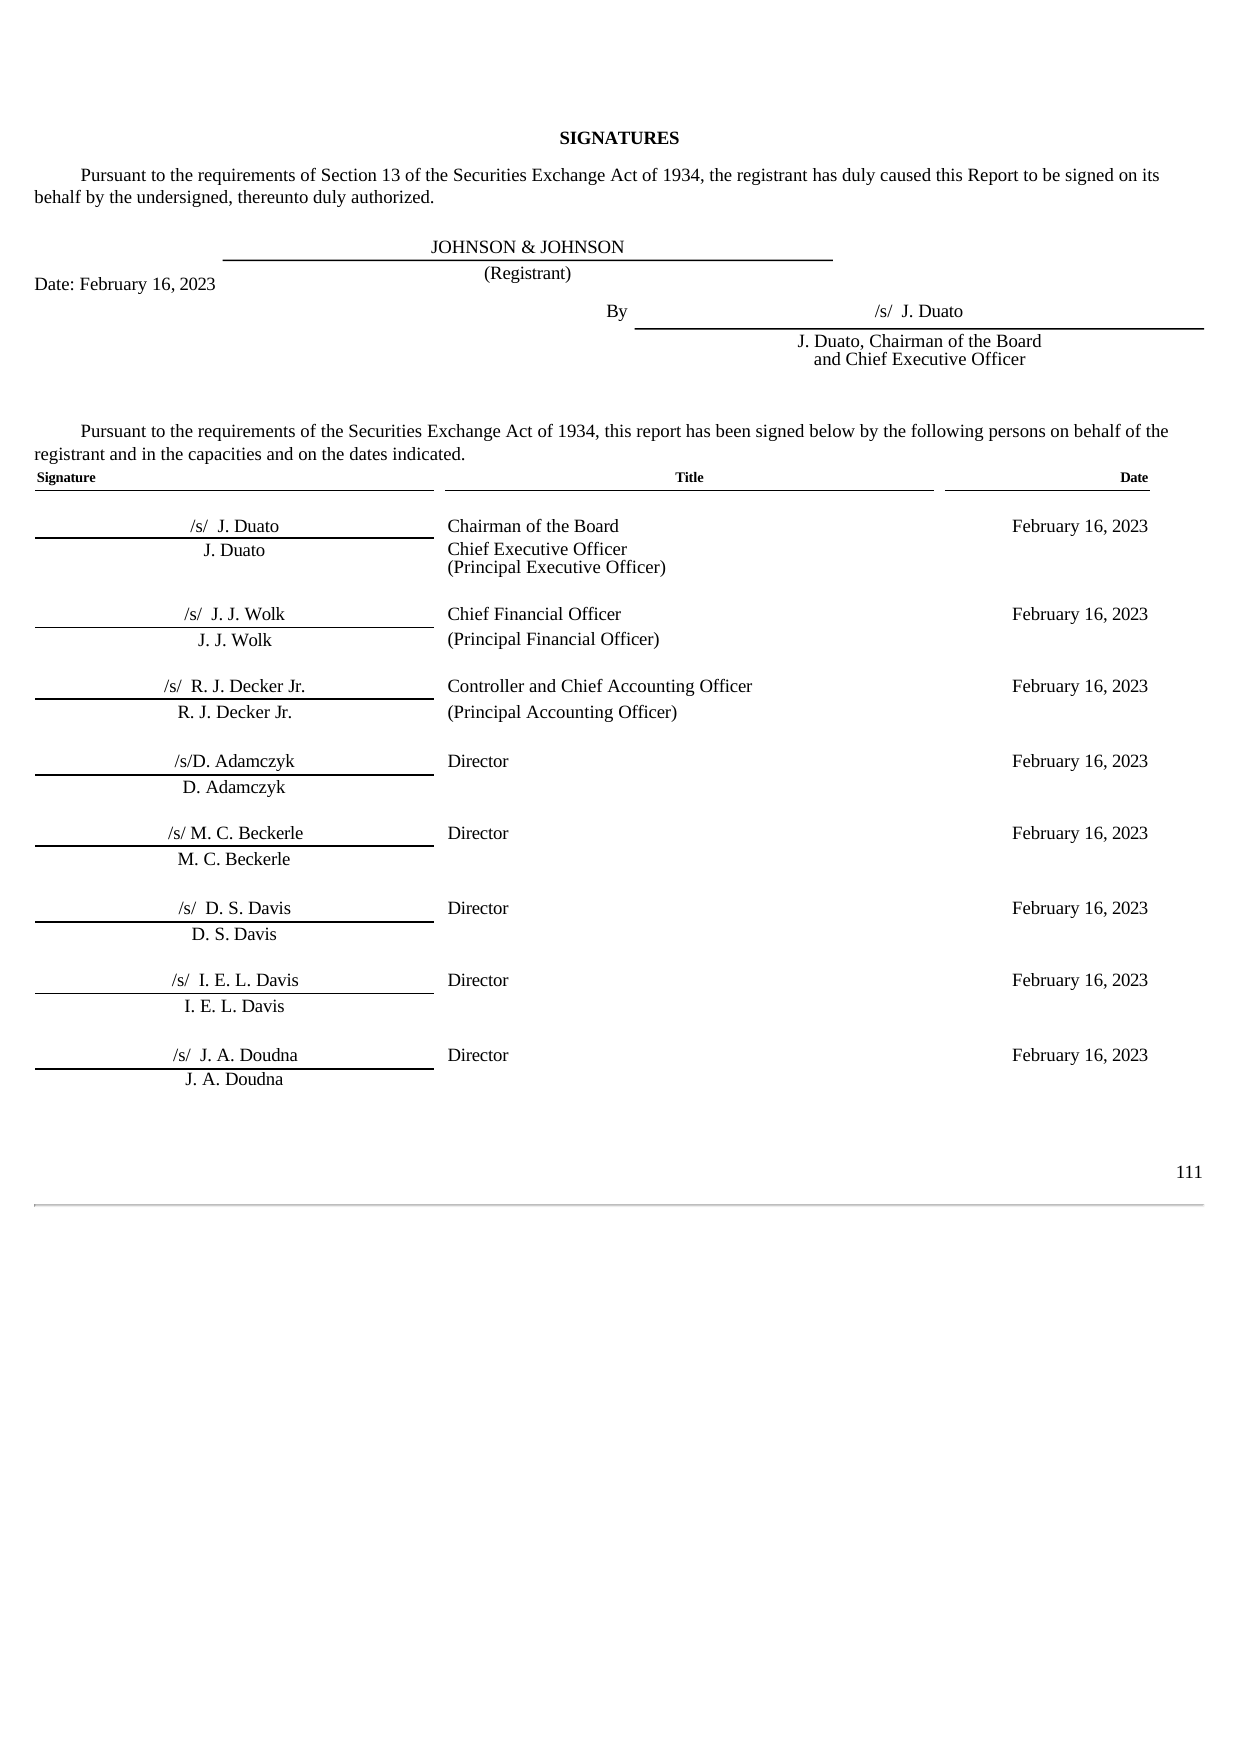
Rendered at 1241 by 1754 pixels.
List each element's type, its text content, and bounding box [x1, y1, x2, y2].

text Pursuant to the requirements of the Securities Exchange Act of 1934, this report has been signed below by the following persons on behalf of the registrant and in the capacities and on the dates indicated. [34, 420, 1221, 464]
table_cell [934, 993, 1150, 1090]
text Date: February 16, 2023 [34, 273, 222, 294]
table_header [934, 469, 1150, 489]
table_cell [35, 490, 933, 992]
text (Registrant) [402, 262, 653, 283]
subtitle SIGNATURES [17, 127, 1221, 149]
text J. Duato, Chairman of the Board and Chief Executive Officer [797, 325, 1063, 370]
text Pursuant to the requirements of Section 13 of the Securities Exchange Act of 1934, the registrant has duly caused this Report to be signed on its behalf by the undersigned, thereunto duly authorized. [34, 164, 1193, 208]
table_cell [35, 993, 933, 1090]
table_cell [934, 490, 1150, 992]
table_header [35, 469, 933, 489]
text By /s/ J. Duato [606, 300, 1221, 321]
text JOHNSON & JOHNSON [402, 236, 653, 258]
